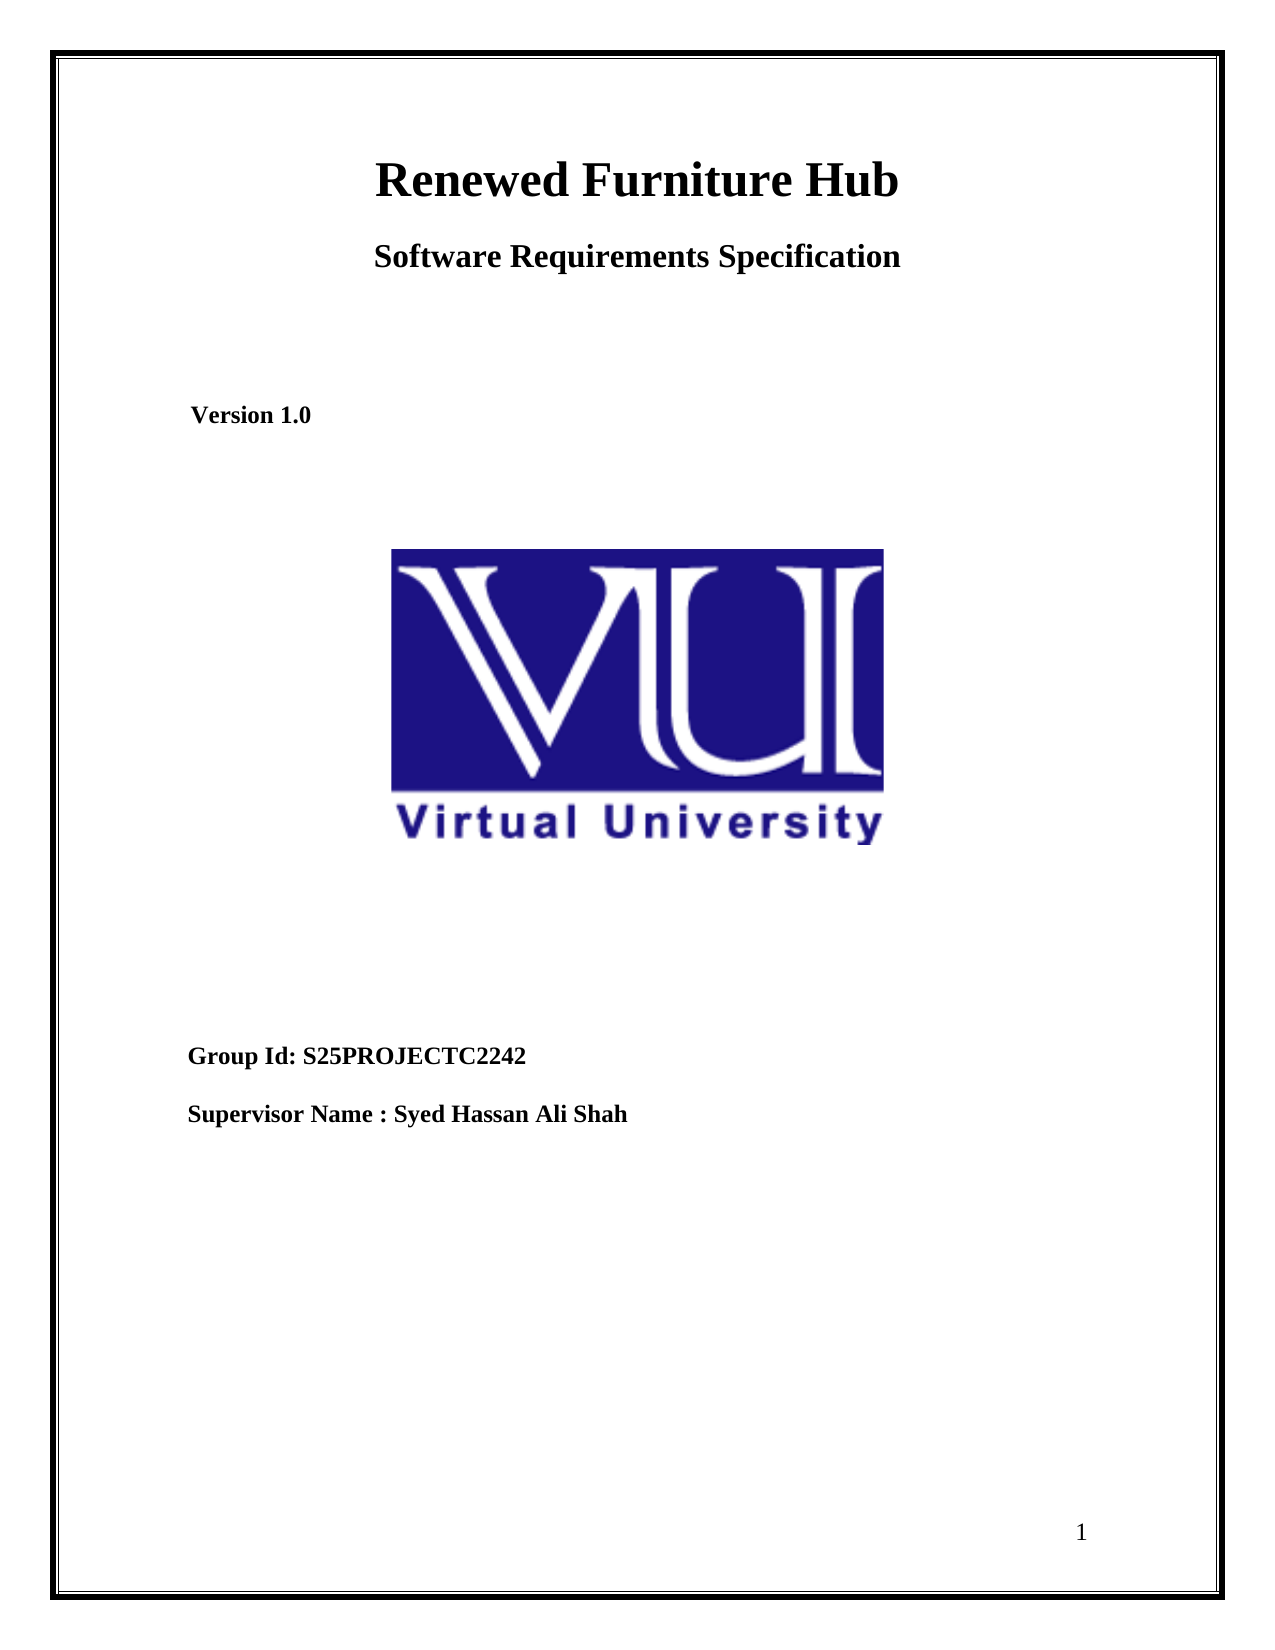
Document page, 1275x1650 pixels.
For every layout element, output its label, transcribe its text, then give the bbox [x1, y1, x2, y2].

text Software Requirements Specification [187, 236, 1087, 274]
text Group Id: S25PROJECTC2242 [187, 1041, 1087, 1070]
text Renewed Furniture Hub [187, 150, 1087, 207]
text Supervisor Name : Syed Hassan Ali Shah [187, 1099, 1087, 1128]
title Version 1.0 [187, 400, 1087, 429]
picture [391, 549, 884, 845]
